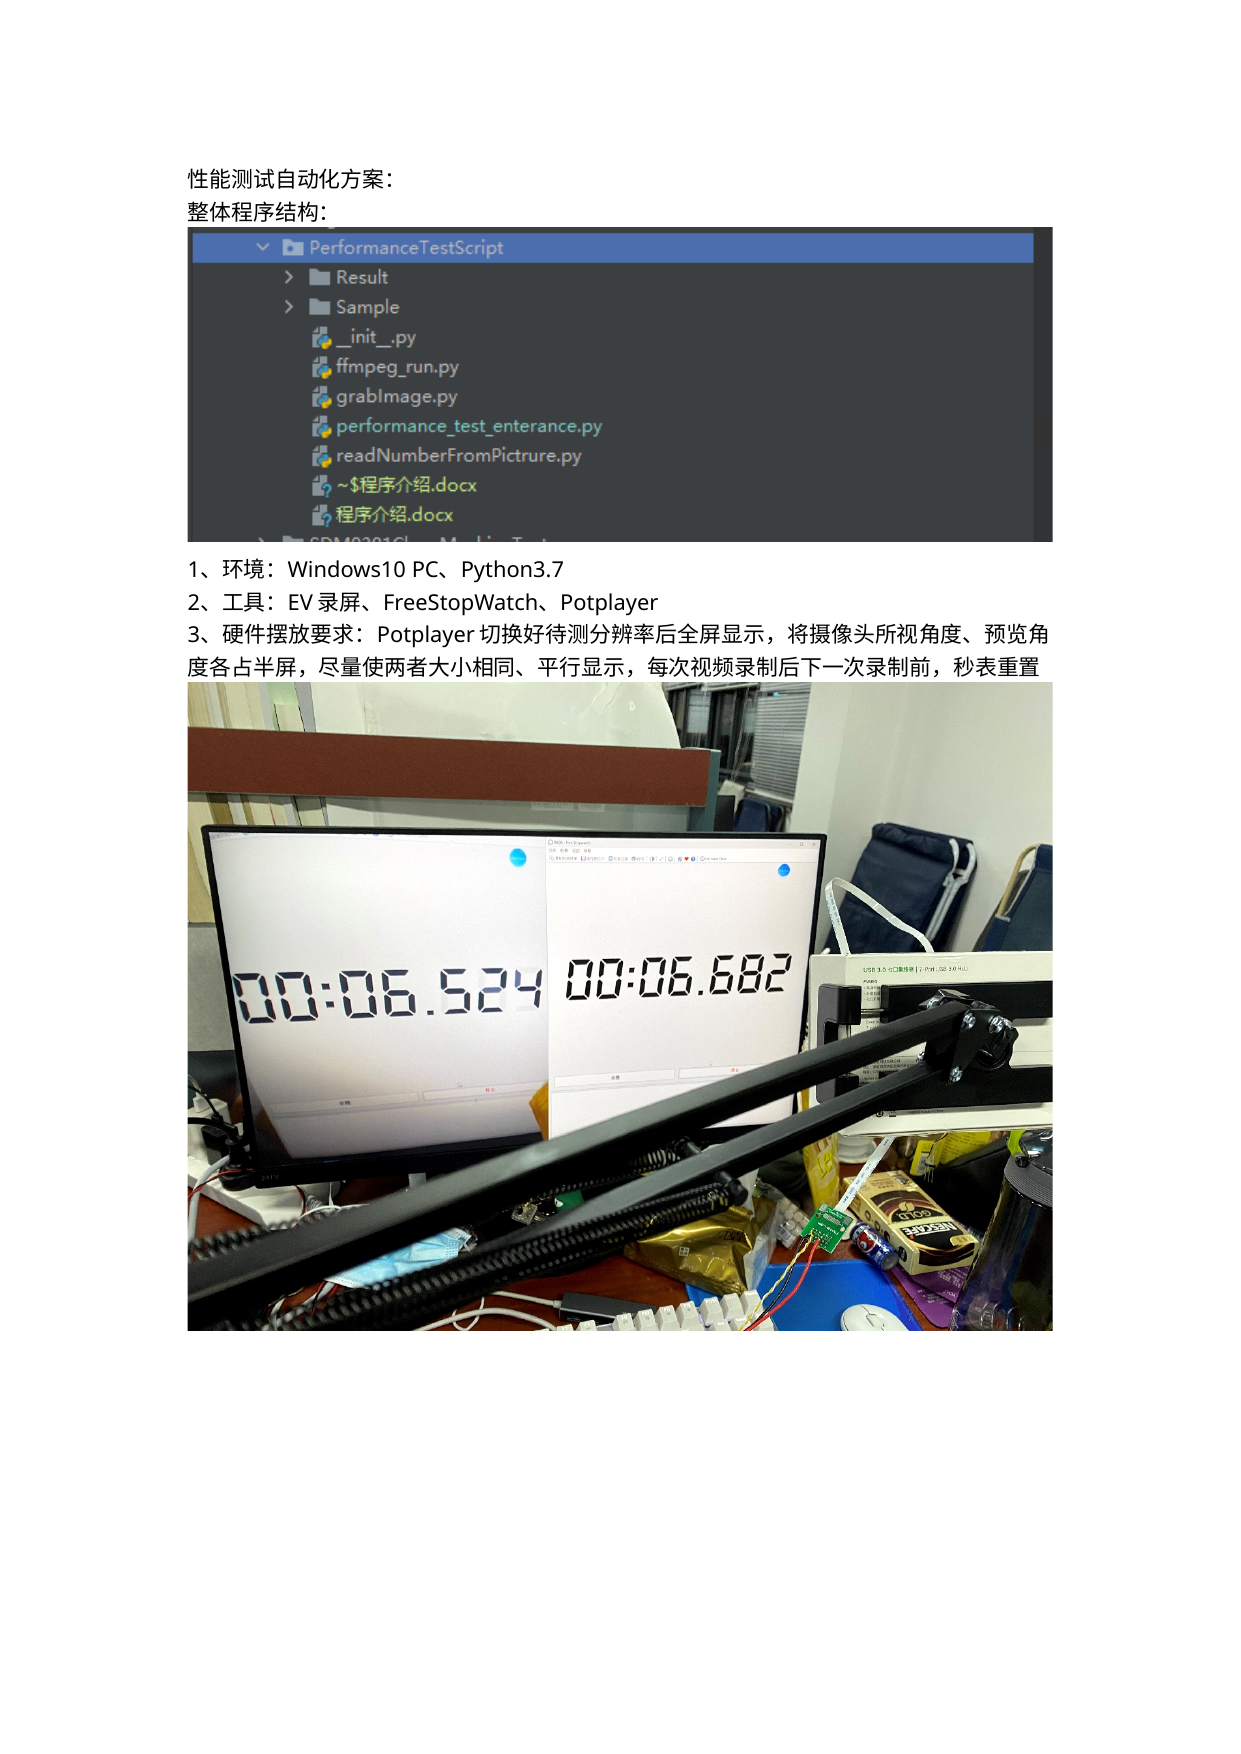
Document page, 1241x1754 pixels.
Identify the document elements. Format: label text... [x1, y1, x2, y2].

text 整体程序结构： [187, 194, 1053, 227]
text 性能测试自动化方案： [187, 162, 1053, 194]
picture [187, 227, 1053, 542]
text 3、硬件摆放要求：Potplayer切换好待测分辨率后全屏显示，将摄像头所视角度、预览角度各占半屏，尽量使两者大小相同、平行显示，每次视频录制后下一次录制前，秒表重置 [187, 617, 1053, 682]
text 2、工具：EV录屏、FreeStopWatch、Potplayer [187, 584, 1053, 617]
picture [187, 682, 1053, 1331]
text 1、环境：Windows10 PC、Python3.7 [187, 552, 1053, 584]
